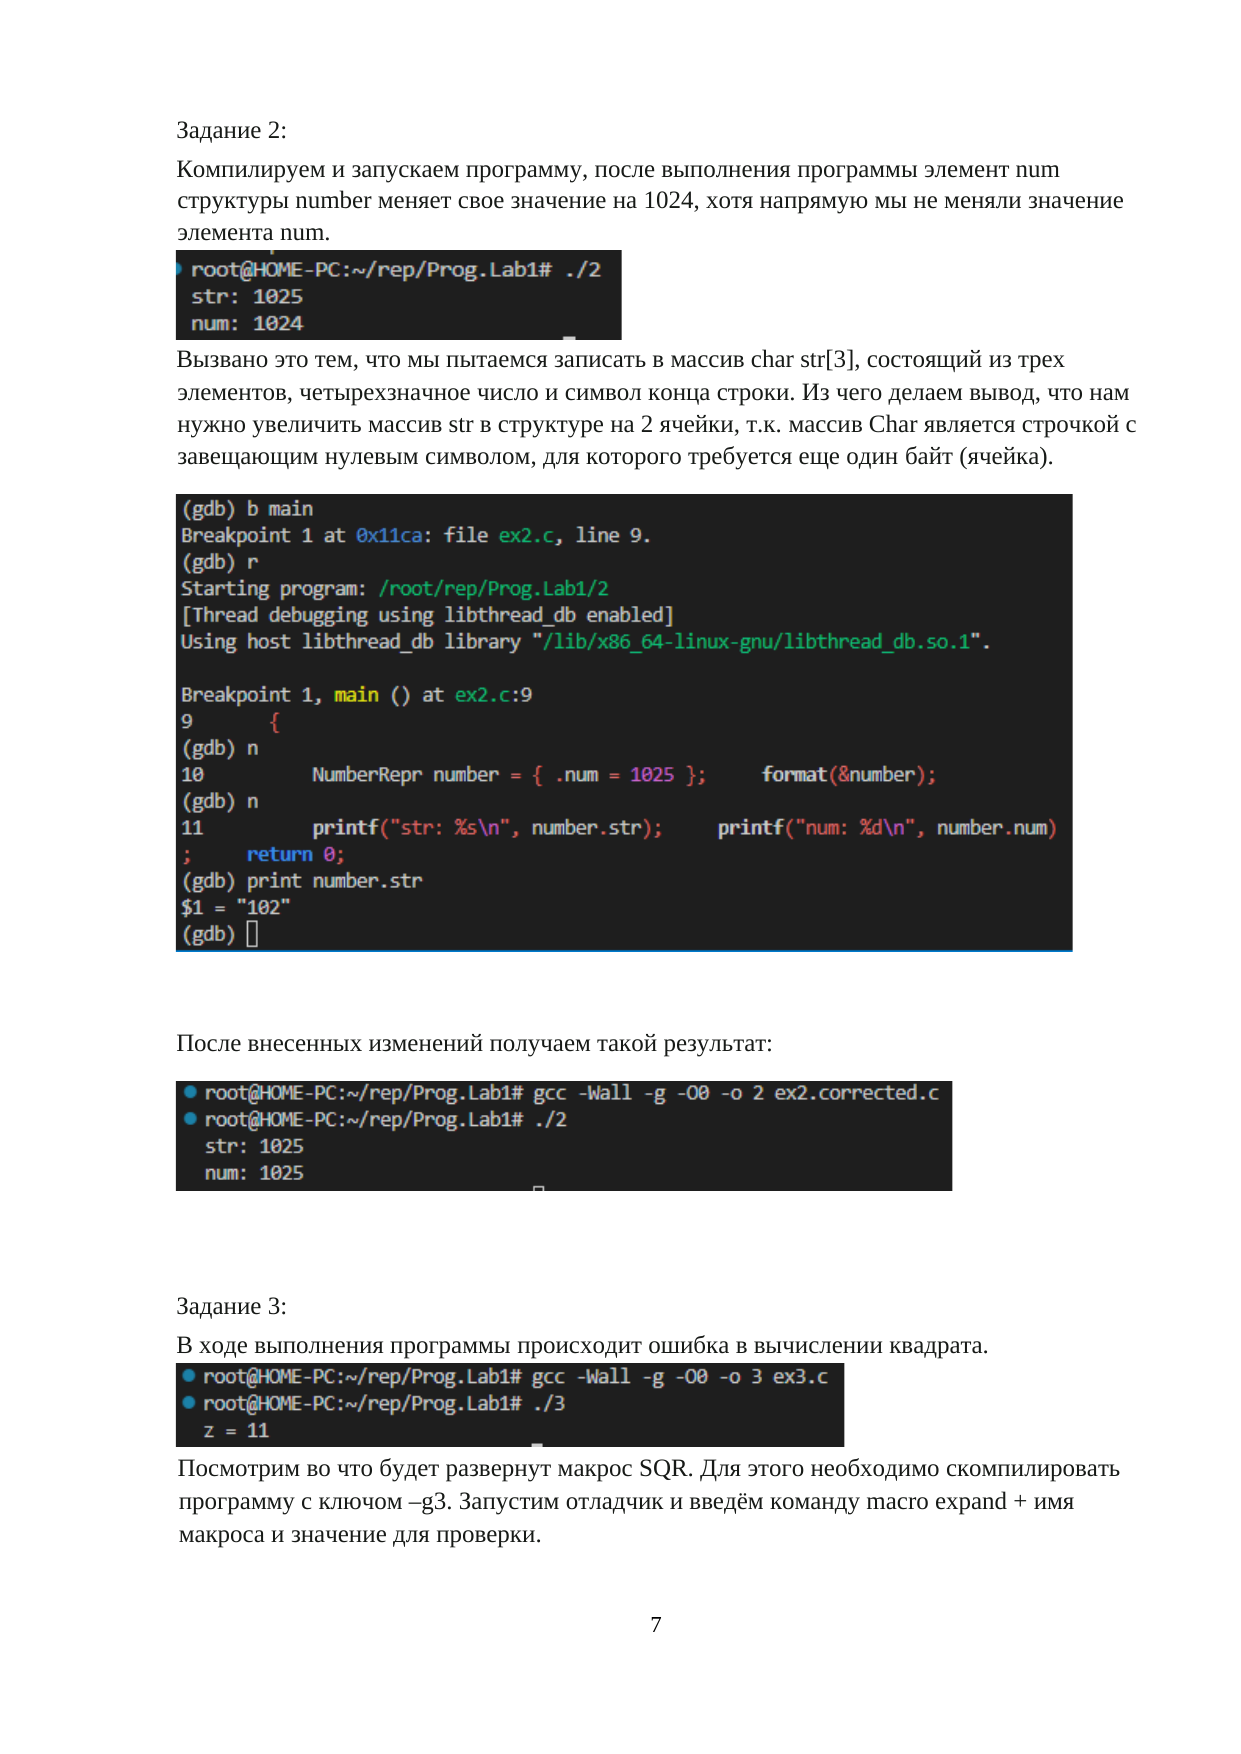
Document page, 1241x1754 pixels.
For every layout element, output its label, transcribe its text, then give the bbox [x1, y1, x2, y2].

text В ходе выполнения программы происходит ошибка в вычислении квадрата. [176, 1331, 1171, 1359]
text Вызвано это тем, что мы пытаемся записать в массив char str[3], состоящий из трех элементов, четырехзначное число и символ конца строки. Из чего делаем вывод, что нам нужно увеличить массив str в структуре на 2 ячейки, т.к. массив Char является строчкой с завещающим нулевым символом, для которого требуется еще один байт (ячейка). [176, 344, 1171, 470]
text Задание 2: [176, 115, 1171, 144]
text Компилируем и запускаем программу, после выполнения программы элемент num структуры number меняет свое значение на 1024, хотя напрямую мы не меняли значение элемента num. [176, 154, 1126, 246]
picture [175, 250, 622, 340]
picture [175, 494, 1073, 952]
text Задание 3: [176, 1291, 1171, 1320]
picture [175, 1363, 845, 1447]
picture [175, 1081, 953, 1191]
text После внесенных изменений получаем такой результат: [176, 1028, 1171, 1057]
